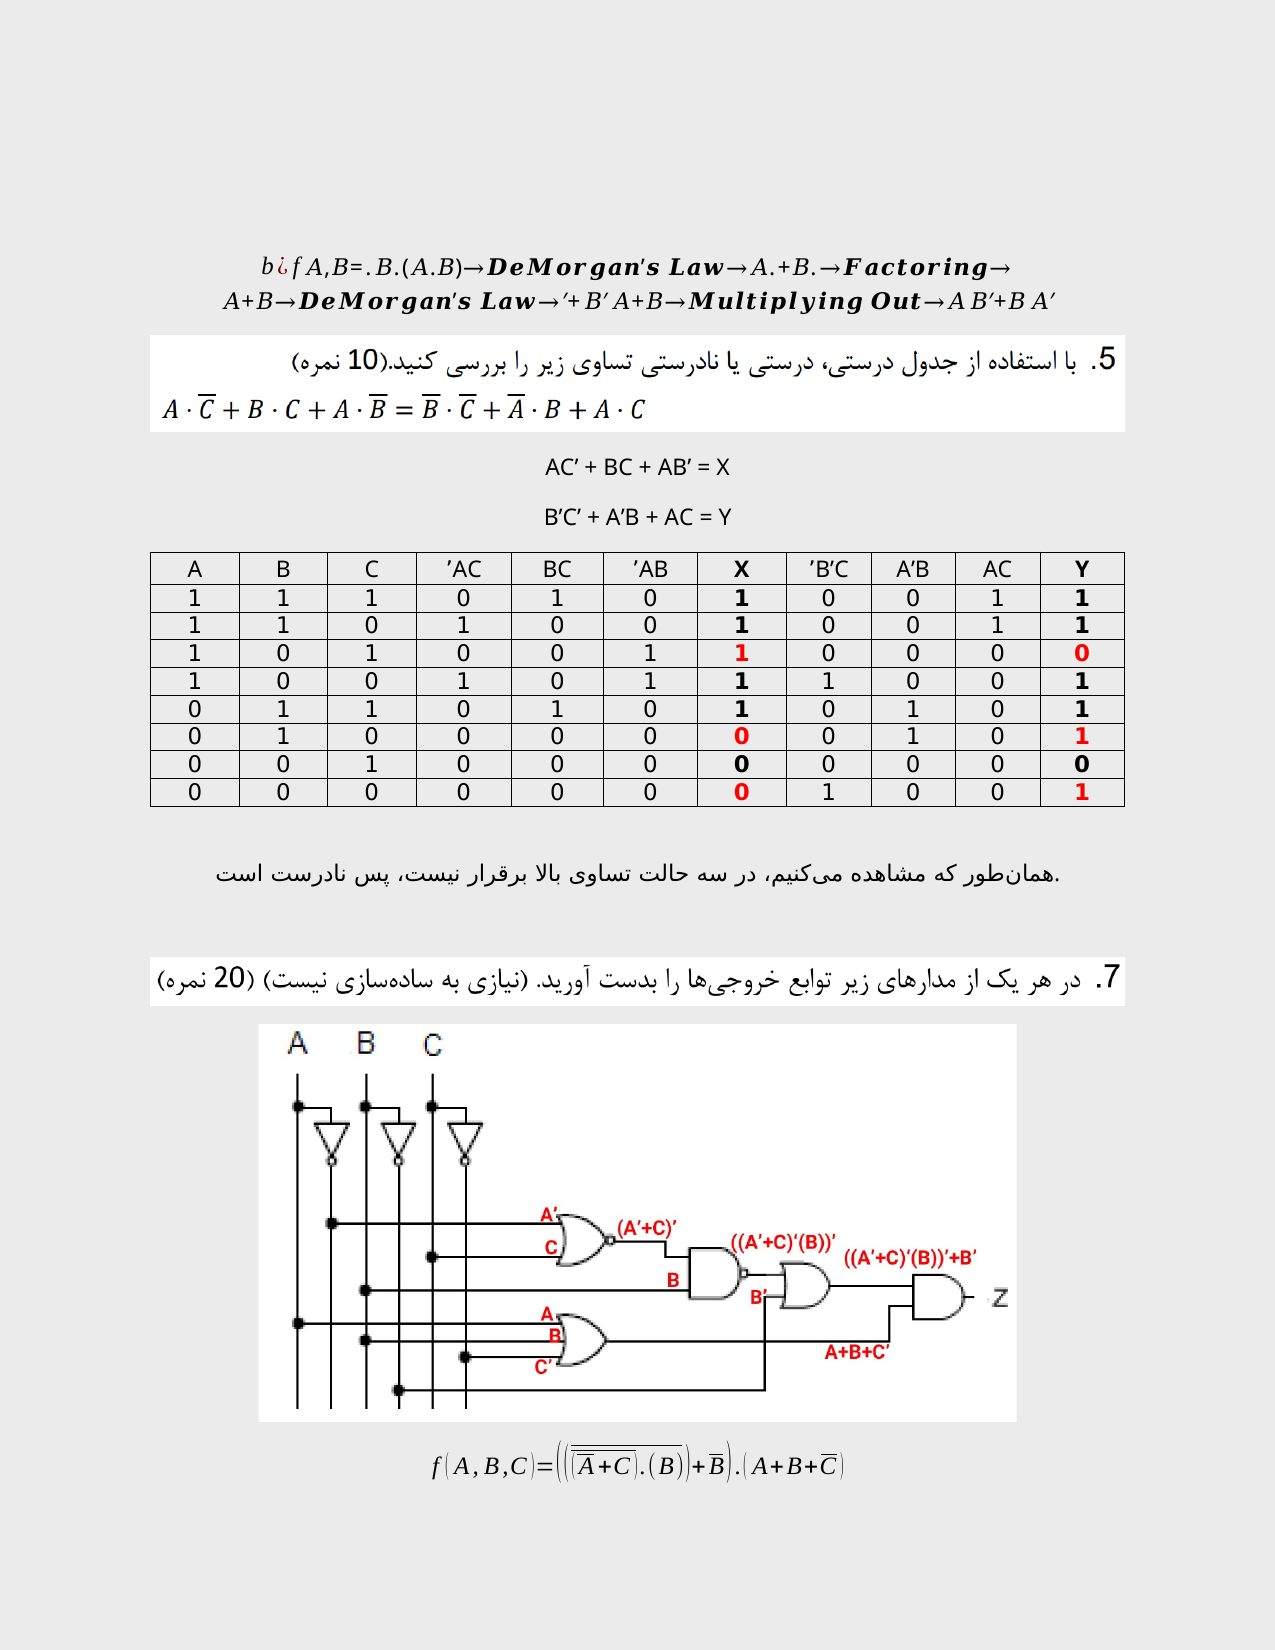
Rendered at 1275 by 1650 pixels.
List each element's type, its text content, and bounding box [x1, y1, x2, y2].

table_cell 1 [698, 613, 786, 639]
table_cell 0 [240, 640, 327, 667]
table_cell 0 [787, 724, 871, 750]
table_cell 1 [328, 585, 416, 612]
table_cell 1 [512, 696, 603, 722]
table_cell 0 [698, 779, 786, 806]
table_cell 1 [872, 724, 955, 750]
table_cell 0 [872, 779, 955, 806]
table_cell 0 [956, 779, 1040, 806]
table_cell 1 [151, 613, 239, 639]
table_cell 1 [240, 585, 327, 612]
table_cell 1 [698, 585, 786, 612]
table_cell 1 [151, 585, 239, 612]
table_cell 0 [417, 779, 511, 806]
table_cell 0 [604, 779, 697, 806]
table_cell 0 [512, 613, 603, 639]
table_cell 1 [151, 668, 239, 695]
text AC’ + BC + AB’ = X [150, 451, 1125, 482]
table_cell 1 [417, 668, 511, 695]
table_cell 0 [604, 724, 697, 750]
table_header B [240, 553, 327, 584]
table_header AB’ [604, 553, 697, 584]
table_cell 1 [1041, 585, 1124, 612]
table_cell 1 [240, 724, 327, 750]
table_cell 0 [698, 751, 786, 778]
table_cell 0 [1041, 640, 1124, 667]
table_cell 0 [417, 640, 511, 667]
table_cell 0 [151, 696, 239, 722]
table_cell 0 [417, 751, 511, 778]
table_cell 0 [512, 668, 603, 695]
table_cell 0 [417, 724, 511, 750]
table_cell 0 [417, 585, 511, 612]
table_cell 1 [1041, 668, 1124, 695]
table_cell 0 [151, 751, 239, 778]
table_cell 1 [787, 668, 871, 695]
table_header BC [512, 553, 603, 584]
table_cell 1 [1041, 724, 1124, 750]
table_cell 0 [872, 668, 955, 695]
text 𝐴,𝐵=.𝐵.(𝐴.𝐵)→𝑫𝒆𝑴𝒐𝒓𝒈𝒂𝒏’𝒔 𝑳𝒂𝒘→𝐴.+𝐵.→𝑭𝒂𝒄𝒕𝒐𝒓𝒊𝒏𝒈→𝐴+𝐵→𝑫𝒆𝑴𝒐𝒓𝒈𝒂𝒏’𝒔 𝑳𝒂𝒘→′+𝐵′𝐴+𝐵→𝑴𝒖𝒍𝒕𝒊𝒑𝒍𝒚𝒊𝒏𝒈 𝑶𝒖𝒕→𝐴𝐵′+𝐵𝐴′ [150, 251, 1125, 316]
table_cell 0 [417, 696, 511, 722]
table_cell 1 [512, 585, 603, 612]
table_cell 0 [872, 585, 955, 612]
table_cell 1 [417, 613, 511, 639]
table_header B’C’ [787, 553, 871, 584]
table_cell 0 [698, 724, 786, 750]
table_cell 0 [872, 640, 955, 667]
table_cell 1 [698, 696, 786, 722]
table_cell 1 [1041, 779, 1124, 806]
table_cell 0 [512, 724, 603, 750]
table_cell 0 [328, 779, 416, 806]
table_header A [151, 553, 239, 584]
picture [150, 335, 1125, 432]
table_cell 0 [956, 668, 1040, 695]
table_header Y [1041, 553, 1124, 584]
table_cell 0 [328, 724, 416, 750]
table_header A’B [872, 553, 955, 584]
table_header AC [956, 553, 1040, 584]
table_cell 0 [604, 696, 697, 722]
table_cell 0 [1041, 751, 1124, 778]
table_cell 0 [787, 613, 871, 639]
table_cell 1 [872, 696, 955, 722]
table_cell 0 [604, 585, 697, 612]
table_cell 1 [328, 640, 416, 667]
table_cell 0 [512, 640, 603, 667]
table_cell 0 [604, 751, 697, 778]
table_cell 1 [956, 585, 1040, 612]
table_cell 1 [698, 640, 786, 667]
table_cell 1 [240, 613, 327, 639]
table_cell 1 [698, 668, 786, 695]
table_cell 0 [512, 751, 603, 778]
table_cell 0 [328, 668, 416, 695]
table_cell 0 [956, 696, 1040, 722]
table_cell 0 [872, 613, 955, 639]
table_cell 0 [956, 751, 1040, 778]
table_cell 0 [512, 779, 603, 806]
table_cell 1 [604, 640, 697, 667]
table_cell 1 [328, 751, 416, 778]
table_cell 0 [240, 668, 327, 695]
table_header C [328, 553, 416, 584]
table_cell 0 [240, 779, 327, 806]
table_cell 0 [872, 751, 955, 778]
text B’C’ + A’B + AC = Y [150, 501, 1125, 532]
text همان‌طور که مشاهده می‌کنیم، در سه حالت تساوی بالا برقرار نیست، پس نادرست است. [150, 857, 1125, 888]
table_cell 1 [240, 696, 327, 722]
table_cell 1 [328, 696, 416, 722]
table_cell 0 [787, 696, 871, 722]
table_cell 0 [151, 779, 239, 806]
table_header AC’ [417, 553, 511, 584]
table_cell 0 [240, 751, 327, 778]
table_cell 1 [151, 640, 239, 667]
table_cell 0 [328, 613, 416, 639]
table_cell 0 [956, 724, 1040, 750]
table_header X [698, 553, 786, 584]
picture [150, 957, 1125, 1006]
picture [258, 1024, 1017, 1422]
table_cell 0 [787, 640, 871, 667]
table_cell 1 [1041, 696, 1124, 722]
table_cell 0 [787, 751, 871, 778]
table_cell 1 [787, 779, 871, 806]
table_cell 1 [956, 613, 1040, 639]
table_cell 0 [151, 724, 239, 750]
table_cell 1 [1041, 613, 1124, 639]
table_cell 0 [604, 613, 697, 639]
table_cell 1 [604, 668, 697, 695]
table_cell 0 [787, 585, 871, 612]
table_cell 0 [956, 640, 1040, 667]
